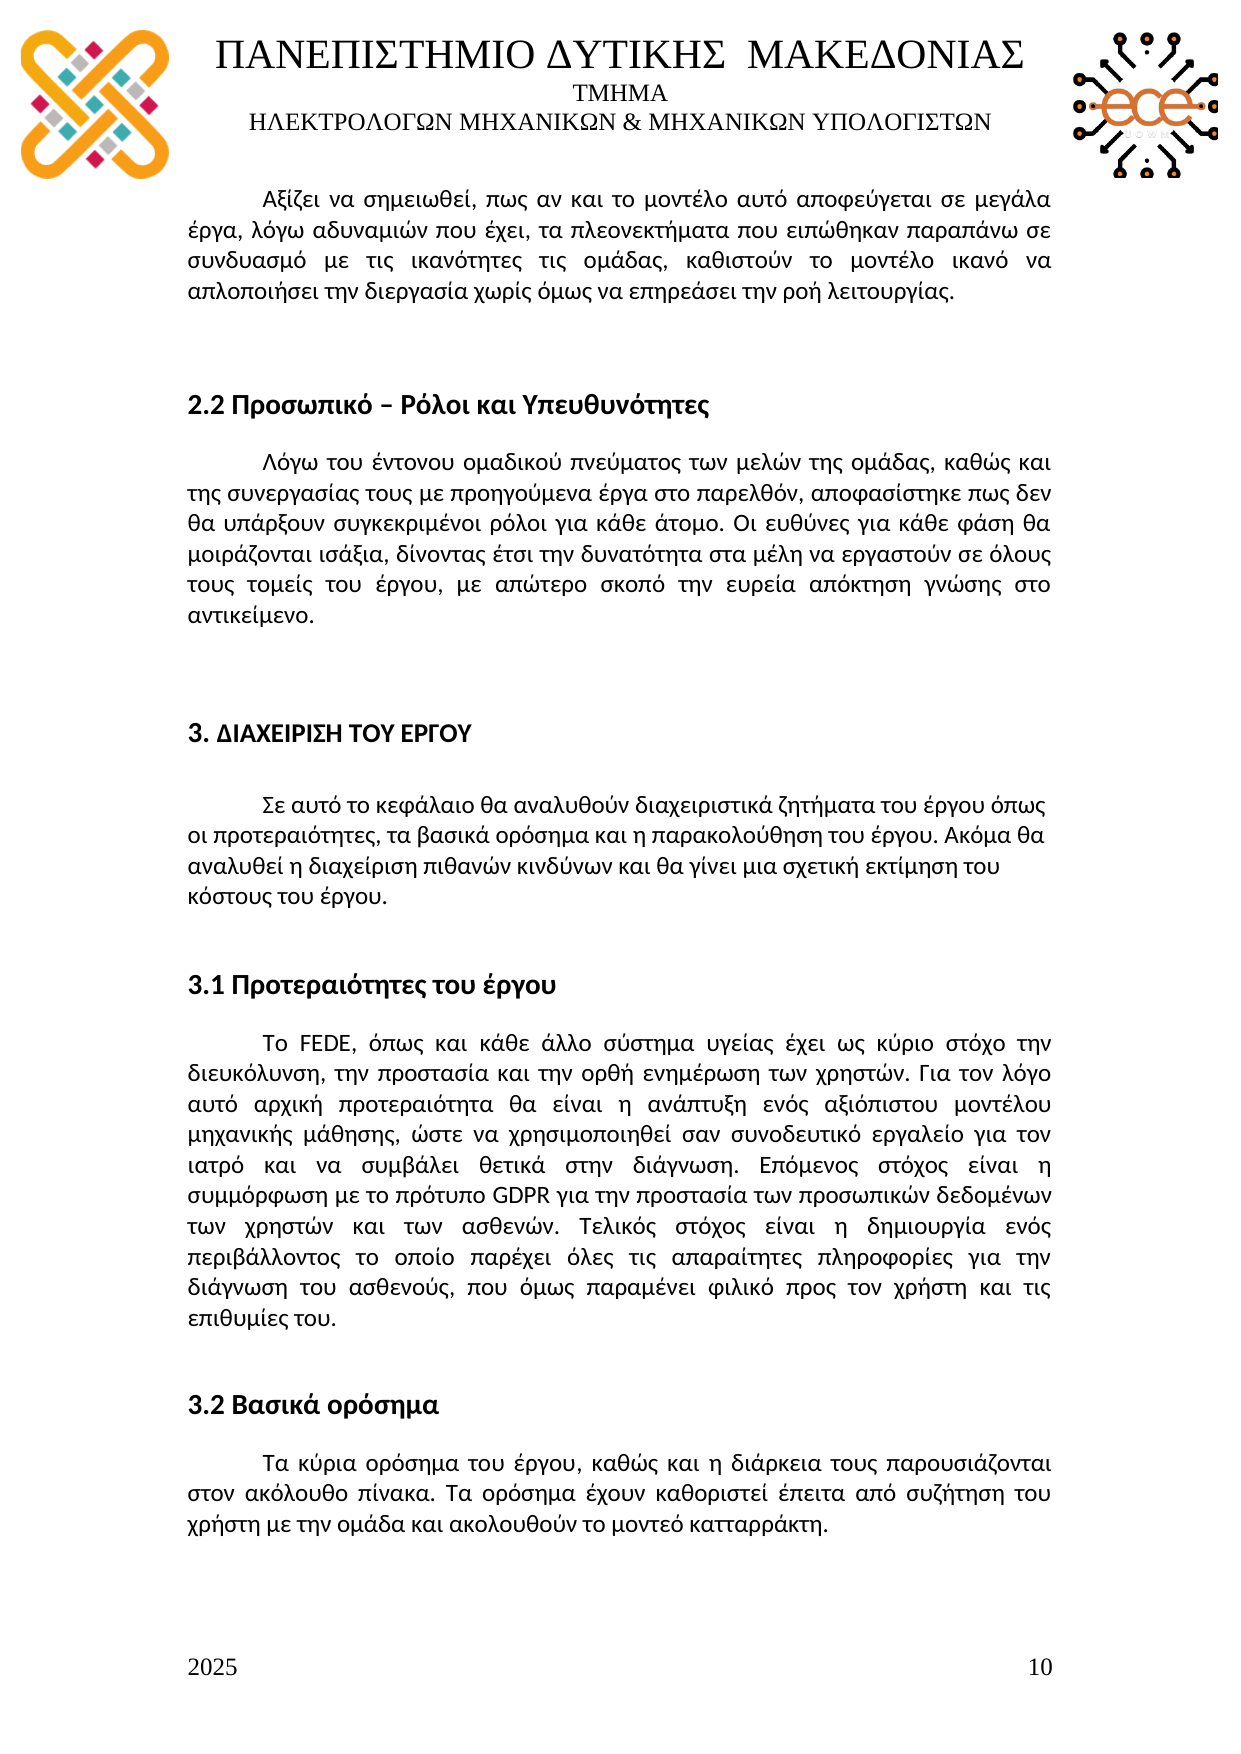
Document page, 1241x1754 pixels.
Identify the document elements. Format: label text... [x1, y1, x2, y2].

subtitle 2.2 Προσωπικό – Ρόλοι και Υπευθυνότητες [187, 386, 1053, 422]
text Σε αυτό το κεφάλαιο θα αναλυθούν διαχειριστικά ζητήματα του έργου όπως οι προτεραιότητες, τα βασικά ορόσημα και η παρακολούθηση του έργου. Ακόμα θα αναλυθεί η διαχείριση πιθανών κινδύνων και θα γίνει μια σχετική εκτίμηση του κόστους του έργου. [187, 789, 1053, 911]
picture [1071, 30, 1218, 178]
text Λόγω του έντονου ομαδικού πνεύματος των μελών της ομάδας, καθώς και της συνεργασίας τους με προηγούμενα έργα στο παρελθόν, αποφασίστηκε πως δεν θα υπάρξουν συγκεκριμένοι ρόλοι για κάθε άτομο. Οι ευθύνες για κάθε φάση θα μοιράζονται ισάξια, δίνοντας έτσι την δυνατότητα στα μέλη να εργαστούν σε όλους τους τομείς του έργου, με απώτερο σκοπό την ευρεία απόκτηση γνώσης στο αντικείμενο. [187, 447, 1053, 630]
picture [20, 30, 169, 179]
text Αξίζει να σημειωθεί, πως αν και το μοντέλο αυτό αποφεύγεται σε μεγάλα έργα, λόγω αδυναμιών που έχει, τα πλεονεκτήματα που ειπώθηκαν παραπάνω σε συνδυασμό με τις ικανότητες τις ομάδας, καθιστούν το μοντέλο ικανό να απλοποιήσει την διεργασία χωρίς όμως να επηρεάσει την ροή λειτουργίας. [187, 183, 1053, 305]
subtitle 3.2 Βασικά ορόσημα [187, 1386, 1053, 1422]
subtitle ΔΙΑΧΕΙΡΙΣΗ ΤΟΥ ΕΡΓΟΥ [187, 714, 1053, 750]
subtitle 3.1 Προτεραιότητες του έργου [187, 966, 1053, 1002]
